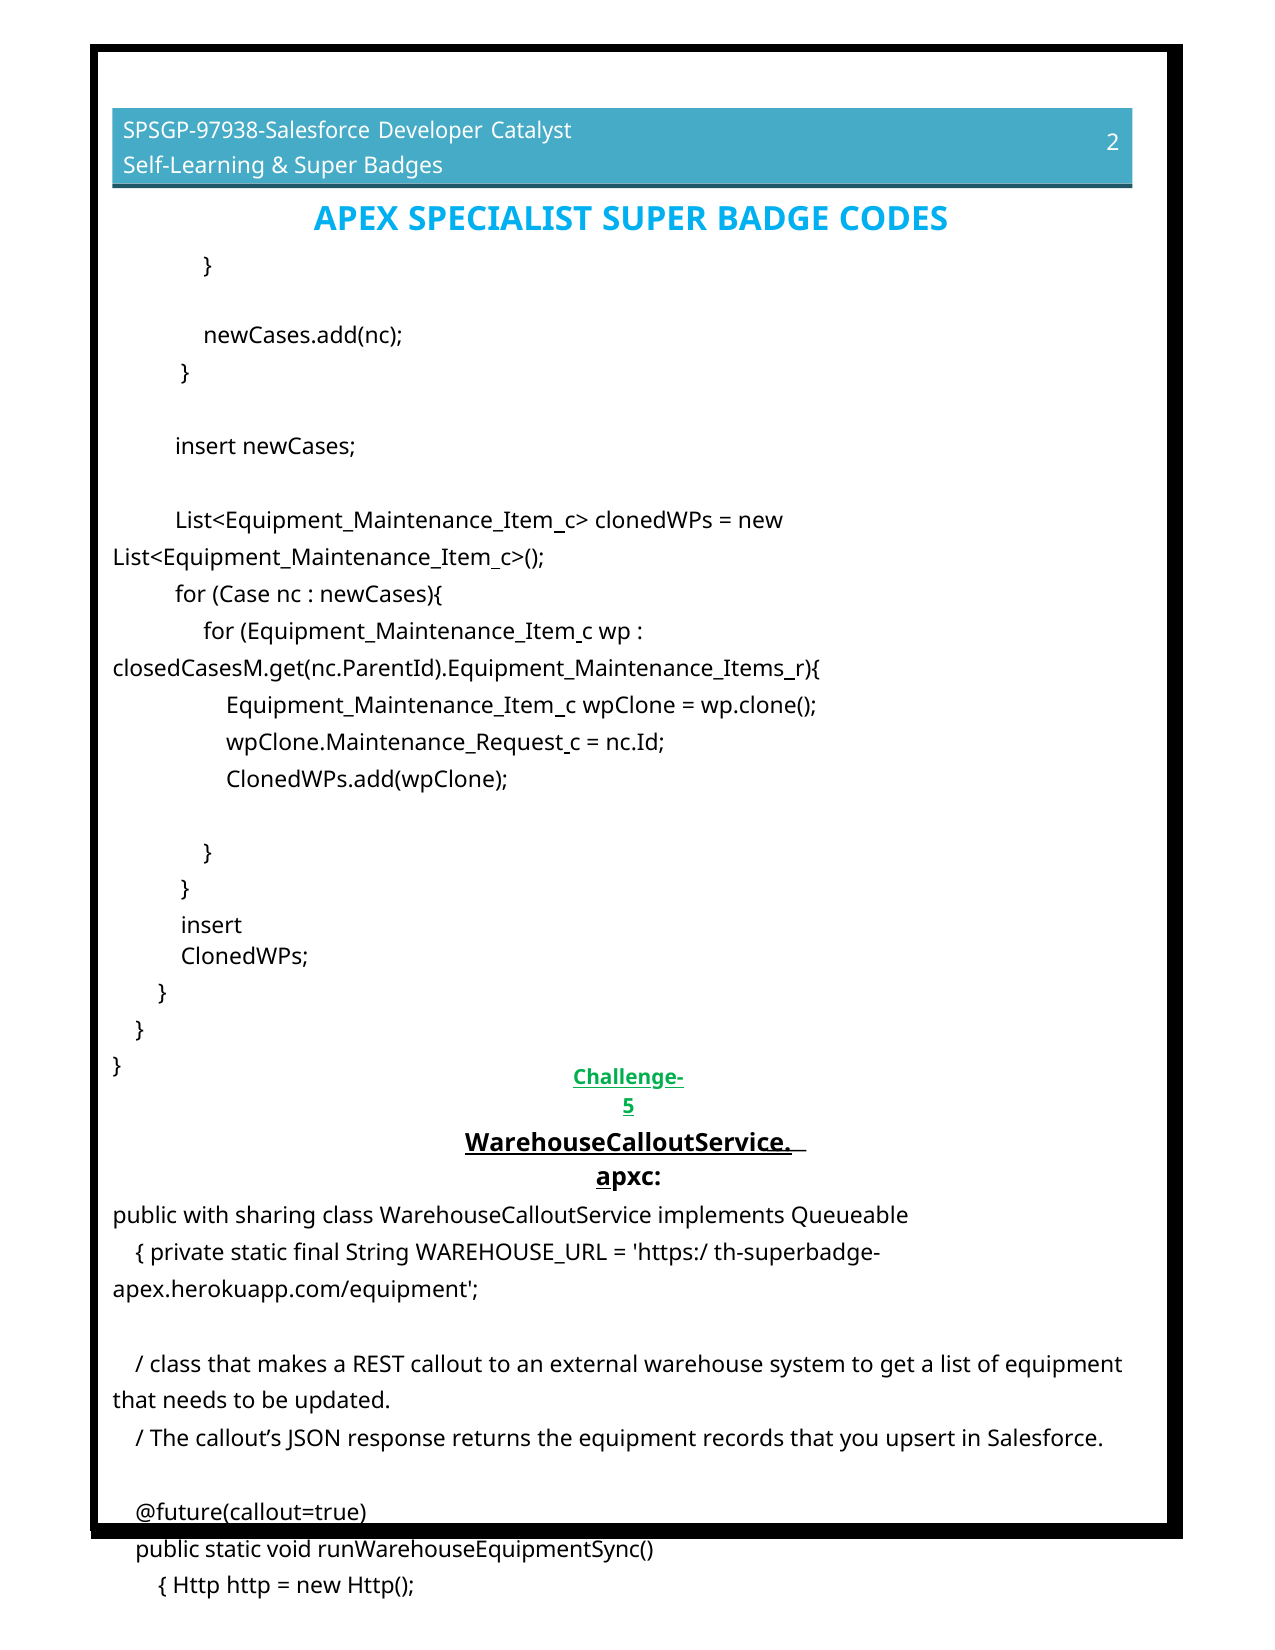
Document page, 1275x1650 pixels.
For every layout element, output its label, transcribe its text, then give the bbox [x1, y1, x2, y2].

text @future(callout=true) [135, 1496, 1156, 1527]
text } [135, 1013, 371, 1044]
text } [203, 249, 1156, 281]
text List<Equipment_Maintenance_Item c> clonedWPs = new List<Equipment_Maintenance_Item c>(); [112, 504, 914, 572]
text Challenge-5 [569, 1062, 687, 1119]
text for (Case nc : newCases){ [175, 578, 1156, 609]
text } [203, 836, 1156, 867]
text apex.herokuapp.com/equipment'; [112, 1273, 1156, 1304]
text newCases.add(nc); [203, 319, 1156, 350]
text } [181, 872, 1156, 903]
text Equipment_Maintenance_Item c wpClone = wp.clone(); wpClone.Maintenance_Request c = nc.Id; ClonedWPs.add(wpClone); [226, 689, 914, 794]
text for (Equipment_Maintenance_Item c wp : closedCasesM.get(nc.ParentId).Equipment_Maintenance_Items r){ [112, 615, 1156, 683]
text Self-Learning & Super Badges 2 [123, 142, 1156, 181]
text / class that makes a REST callout to an external warehouse system to get a list of equipment that needs to be updated. [112, 1348, 1156, 1416]
subtitle APEX SPECIALIST SUPER BADGE CODES [222, 195, 1040, 241]
text insert ClonedWPs; [181, 909, 371, 971]
text public with sharing class WarehouseCalloutService implements Queueable { private static ﬁnal String WAREHOUSE_URL = 'https:/ th-superbadge- [112, 1199, 914, 1267]
text public static void runWarehouseEquipmentSync(){ Http http = new Http(); [135, 1532, 654, 1601]
text SPSGP-97938-Salesforce Developer Catalyst [123, 121, 1156, 142]
text } [181, 355, 1156, 387]
text / The callout’s JSON response returns the equipment records that you upsert in Salesforce. [135, 1421, 1156, 1453]
subtitle WarehouseCalloutService.apxc: [448, 1125, 808, 1193]
text insert newCases; [175, 430, 1156, 461]
text } [158, 976, 371, 1008]
text } [112, 1049, 371, 1081]
